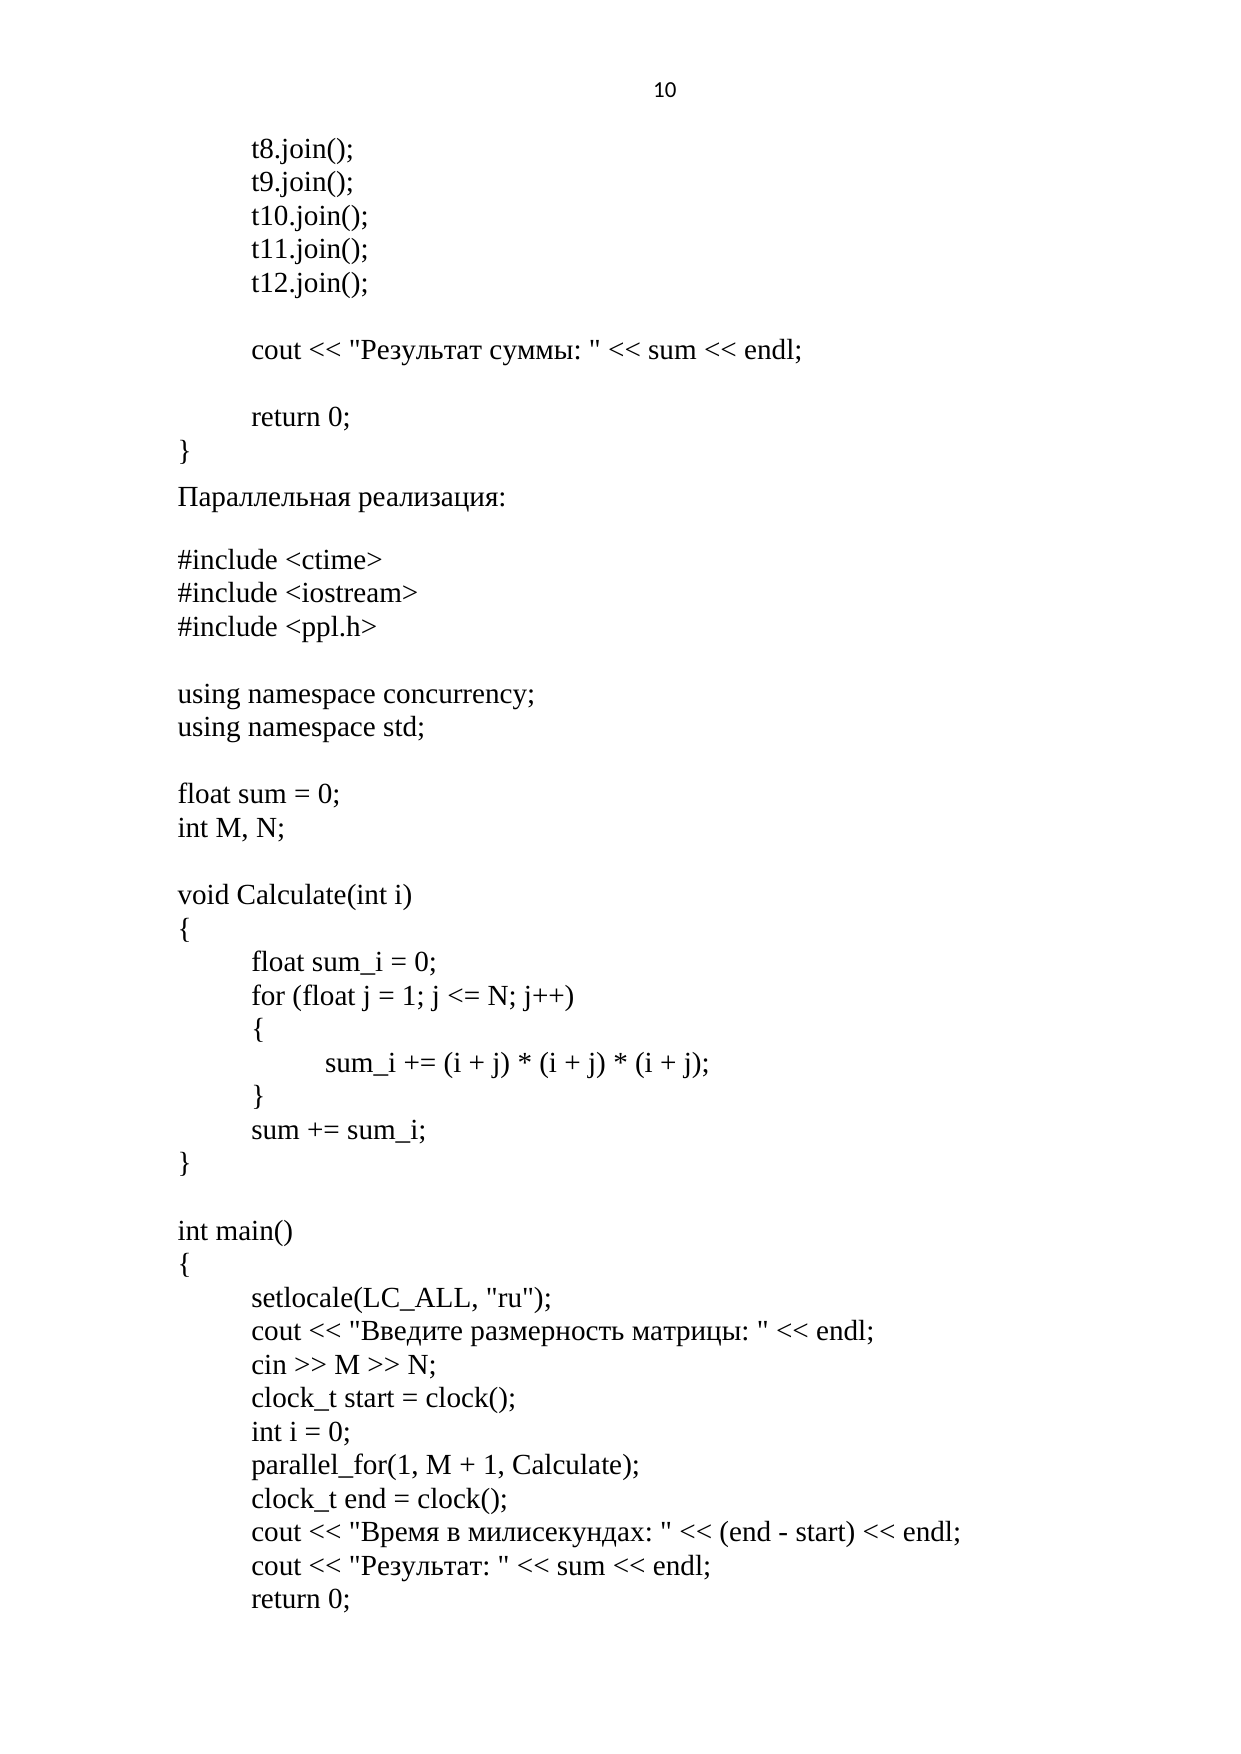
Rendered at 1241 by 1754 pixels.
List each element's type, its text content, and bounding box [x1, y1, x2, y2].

text float sum_i = 0; [177, 944, 1152, 978]
text void Calculate(int i) [177, 877, 1152, 911]
text cout << "Результат суммы: " << sum << endl; [177, 332, 1152, 366]
text return 0; [177, 399, 1152, 433]
text { [177, 1246, 1152, 1280]
text sum += sum_i; [177, 1112, 1152, 1146]
text int M, N; [177, 810, 1152, 844]
text #include <ctime> [177, 542, 1152, 575]
text { [177, 1011, 1152, 1045]
text } [177, 1146, 1152, 1179]
text } [177, 1078, 1152, 1112]
text parallel_for(1, M + 1, Calculate); [177, 1447, 1152, 1481]
text #include <iostream> [177, 575, 1152, 609]
text t11.join(); [177, 232, 1152, 265]
text float sum = 0; [177, 777, 1152, 810]
text cout << "Время в милисекундах: " << (end - start) << endl; [177, 1514, 1152, 1548]
text t10.join(); [177, 198, 1152, 232]
text t12.join(); [177, 265, 1152, 299]
text { [177, 911, 1152, 944]
text for (float j = 1; j <= N; j++) [177, 978, 1152, 1011]
text t9.join(); [177, 164, 1152, 198]
text t8.join(); [177, 131, 1152, 164]
text cin >> M >> N; [177, 1347, 1152, 1380]
text cout << "Введите размерность матрицы: " << endl; [177, 1313, 1152, 1347]
text using namespace concurrency; [177, 676, 1152, 709]
text Параллельная реализация: [177, 479, 1152, 512]
text clock_t end = clock(); [177, 1481, 1152, 1514]
text } [177, 433, 1152, 466]
text sum_i += (i + j) * (i + j) * (i + j); [177, 1045, 1152, 1078]
text setlocale(LC_ALL, "ru"); [177, 1280, 1152, 1313]
text int main() [177, 1213, 1152, 1246]
text int i = 0; [177, 1414, 1152, 1447]
text return 0; [177, 1582, 1152, 1615]
text clock_t start = clock(); [177, 1380, 1152, 1414]
text #include <ppl.h> [177, 609, 1152, 642]
text cout << "Результат: " << sum << endl; [177, 1548, 1152, 1582]
text using namespace std; [177, 709, 1152, 743]
